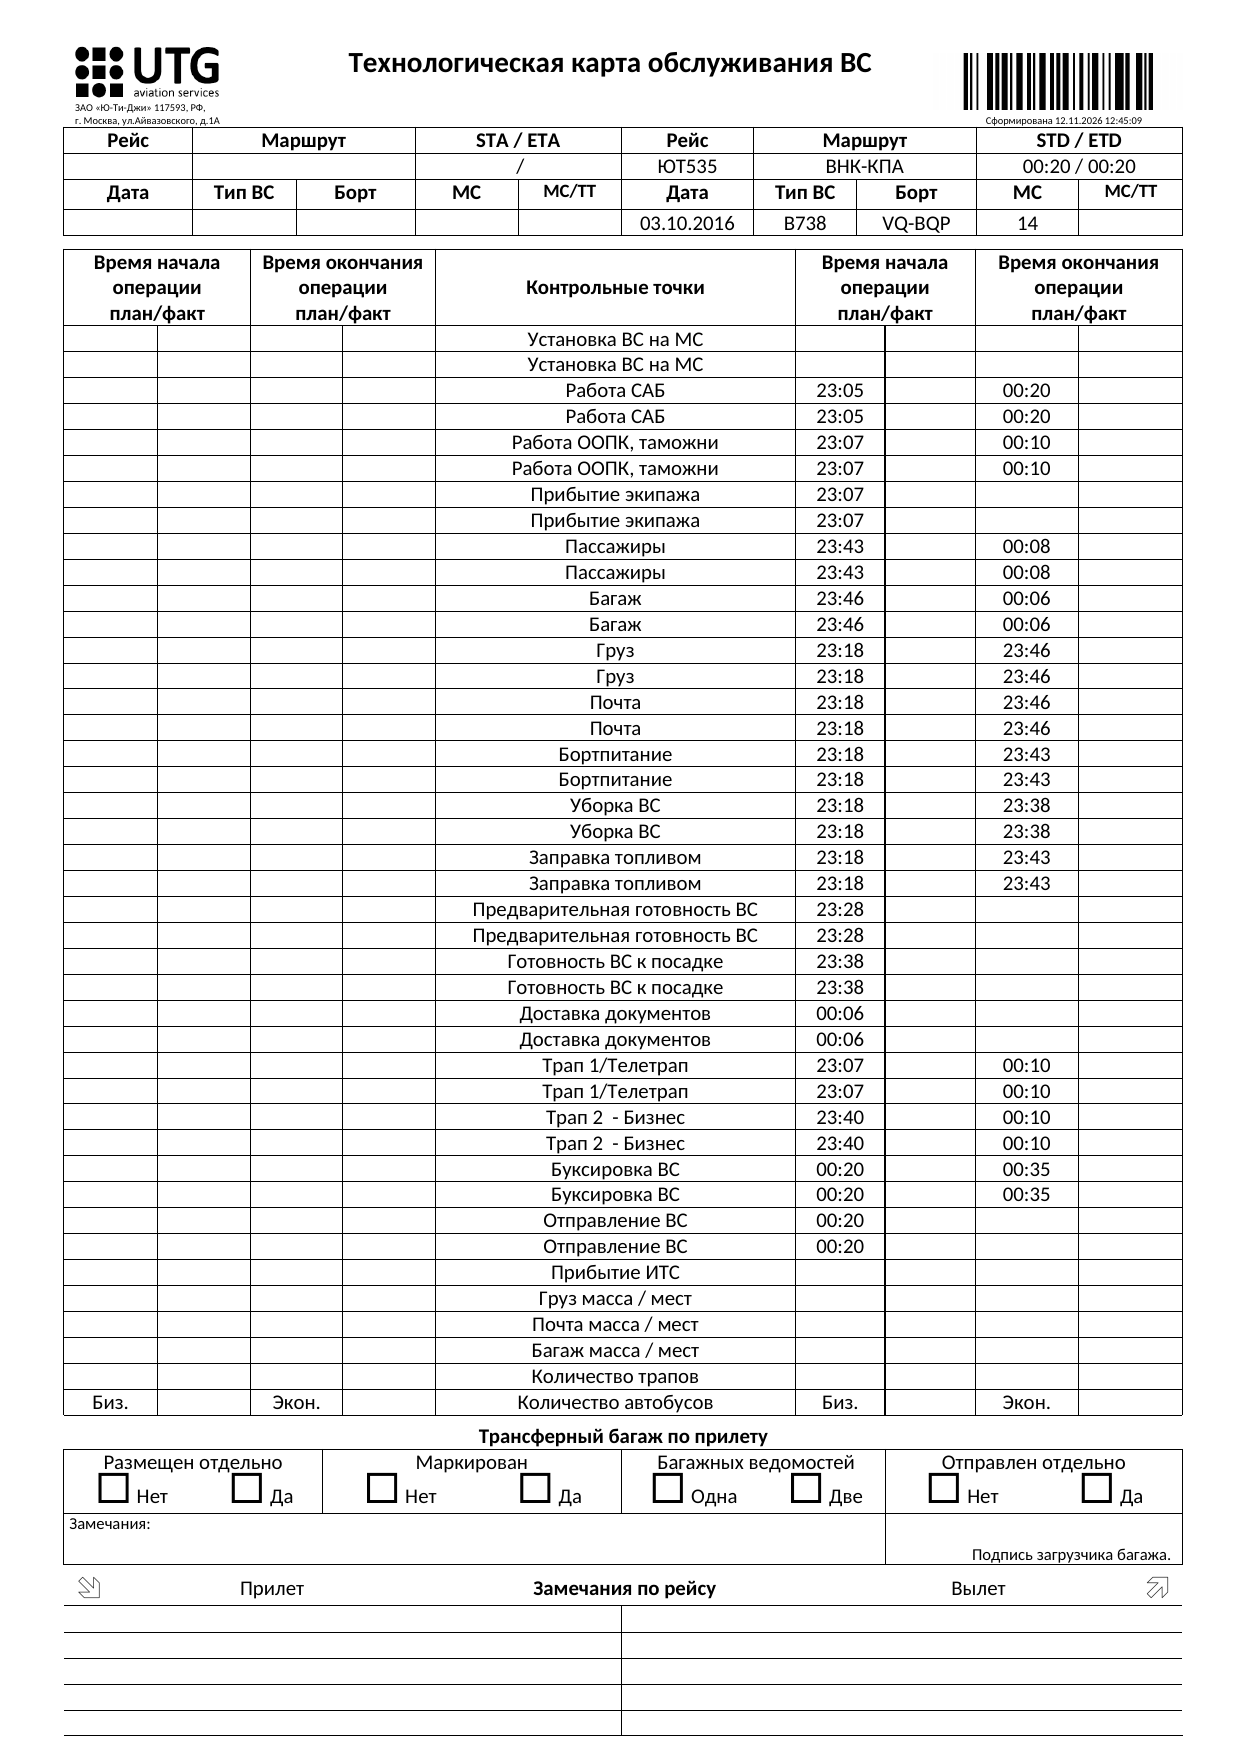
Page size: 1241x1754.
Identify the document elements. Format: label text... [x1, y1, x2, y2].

table_cell [1079, 586, 1182, 611]
table_cell Две [759, 1475, 885, 1513]
table_cell Пассажиры [436, 560, 795, 584]
table_cell [251, 1182, 342, 1207]
table_cell [343, 1338, 435, 1363]
table_cell [886, 1234, 975, 1259]
table_cell Пассажиры [436, 534, 795, 559]
table_cell Доставка документов [436, 1001, 795, 1026]
table_cell [1079, 923, 1182, 948]
table_cell [64, 949, 157, 974]
table_cell [64, 1130, 157, 1155]
table_cell Время начала операции план/факт [64, 250, 250, 325]
table_cell Да [199, 1475, 322, 1513]
table_cell [251, 845, 342, 870]
table_cell [343, 1001, 435, 1026]
table_cell [64, 1208, 157, 1233]
table_cell [886, 326, 975, 351]
table_cell [886, 560, 975, 584]
table_cell [64, 715, 157, 740]
table_cell Работа ООПК, таможни [436, 456, 795, 481]
table_cell [158, 715, 250, 740]
table_cell [64, 508, 157, 533]
table_cell [976, 949, 1078, 974]
table_cell Багаж [436, 612, 795, 636]
table_cell [251, 612, 342, 636]
table_cell 23:46 [976, 689, 1078, 714]
table_cell [976, 1338, 1078, 1363]
table_cell МС/ТТ [519, 180, 621, 209]
table_cell 23:46 [976, 638, 1078, 662]
table_cell [1079, 1079, 1182, 1103]
table_cell [976, 508, 1078, 533]
table_cell 23:43 [796, 560, 884, 584]
table_cell [886, 819, 975, 844]
table_cell [1079, 1001, 1182, 1026]
table_cell [251, 508, 342, 533]
table_cell 23:28 [796, 897, 884, 922]
table_cell Почта [436, 689, 795, 714]
table_cell [64, 1027, 157, 1051]
table_cell [343, 1182, 435, 1207]
table_cell [64, 897, 157, 922]
table_cell Работа САБ [436, 378, 795, 403]
table_cell Буксировка ВС [436, 1182, 795, 1207]
table_cell STA / ETA [416, 128, 621, 153]
table_cell [976, 1001, 1078, 1026]
table_cell [64, 1234, 157, 1259]
table_cell [158, 1338, 250, 1363]
table_cell [343, 456, 435, 481]
table_cell [976, 1208, 1078, 1233]
table_cell [886, 612, 975, 636]
table_cell [1079, 1104, 1182, 1129]
table_cell [64, 638, 157, 662]
table_cell Прибытие ИТС [436, 1260, 795, 1285]
table_cell Готовность ВС к посадке [436, 975, 795, 999]
table_cell Замечания по рейсу [426, 1565, 823, 1605]
table_cell [796, 326, 884, 351]
table_cell [886, 1364, 975, 1389]
table_cell 00:20 [976, 378, 1078, 403]
table_cell [251, 560, 342, 584]
table_cell [158, 404, 250, 429]
table_cell Багаж масса / мест [436, 1338, 795, 1363]
table_cell [343, 482, 435, 507]
table_cell [1079, 845, 1182, 870]
table_cell [158, 612, 250, 636]
table_cell [64, 210, 192, 235]
table_cell [64, 845, 157, 870]
table_cell Прибытие экипажа [436, 508, 795, 533]
table_cell [64, 975, 157, 999]
table_cell [158, 1208, 250, 1233]
table_cell [886, 845, 975, 870]
table_cell [1079, 612, 1182, 636]
table_cell [976, 1312, 1078, 1337]
table_cell Трап 1/Телетрап [436, 1079, 795, 1103]
table_cell 23:28 [796, 923, 884, 948]
table_cell Нет [323, 1475, 477, 1513]
table_cell [64, 1565, 118, 1605]
table_cell [158, 1286, 250, 1311]
table_cell [158, 1390, 250, 1414]
table_cell 00:20 / 00:20 [977, 154, 1182, 179]
table_cell [886, 1390, 975, 1414]
table_cell [251, 638, 342, 662]
table_cell 00:10 [976, 1130, 1078, 1155]
table_cell [622, 1633, 1182, 1658]
table_cell 23:18 [796, 715, 884, 740]
table_cell Трап 2 - Бизнес [436, 1104, 795, 1129]
table_cell [976, 1286, 1078, 1311]
table_cell [251, 741, 342, 766]
table_cell [886, 767, 975, 792]
table_cell [64, 352, 157, 377]
table_cell Трап 1/Телетрап [436, 1053, 795, 1077]
table_cell Время окончания операции план/факт [976, 250, 1182, 325]
table_cell [343, 689, 435, 714]
table_cell [158, 897, 250, 922]
table_cell [158, 923, 250, 948]
table_cell [64, 1606, 621, 1632]
table_cell [64, 482, 157, 507]
table_cell [343, 1156, 435, 1181]
table_cell VQ-BQP [857, 210, 976, 235]
table_cell [158, 456, 250, 481]
table_cell [158, 508, 250, 533]
table_cell 23:18 [796, 845, 884, 870]
table_cell [886, 871, 975, 896]
table_cell [251, 897, 342, 922]
table_cell 00:10 [976, 1053, 1078, 1077]
table_cell [297, 210, 415, 235]
table_cell [158, 560, 250, 584]
table_cell 23:18 [796, 638, 884, 662]
table_cell [1079, 819, 1182, 844]
table_cell [343, 1104, 435, 1129]
table_cell [886, 1260, 975, 1285]
table_cell [158, 793, 250, 818]
table_cell [343, 897, 435, 922]
table_cell [251, 1364, 342, 1389]
table_cell [343, 1053, 435, 1077]
table_cell Одна [622, 1475, 759, 1513]
table_cell [1079, 871, 1182, 896]
table_cell 23:07 [796, 482, 884, 507]
table_cell [158, 1001, 250, 1026]
table_cell Биз. [64, 1390, 157, 1414]
table_cell [251, 352, 342, 377]
table_cell [1079, 1390, 1182, 1414]
table_cell Дата [622, 180, 753, 209]
table_cell [158, 1130, 250, 1155]
table_cell [343, 326, 435, 351]
table_cell [622, 1659, 1182, 1683]
table_cell [1079, 638, 1182, 662]
table_cell [1079, 560, 1182, 584]
table_cell [64, 586, 157, 611]
table_cell Заправка топливом [436, 845, 795, 870]
table_cell Готовность ВС к посадке [436, 949, 795, 974]
table_cell [251, 1312, 342, 1337]
table_cell [343, 845, 435, 870]
table_cell [796, 1364, 884, 1389]
table_cell [1079, 378, 1182, 403]
table_cell 23:46 [976, 664, 1078, 688]
table_cell Да [1039, 1475, 1182, 1513]
table_cell [416, 210, 518, 235]
table_cell [1079, 689, 1182, 714]
table_cell Время начала операции план/факт [796, 250, 975, 325]
table_cell 00:20 [796, 1208, 884, 1233]
table_cell 14 [977, 210, 1078, 235]
table_cell [886, 534, 975, 559]
table_cell [1079, 664, 1182, 688]
table_cell Дата [64, 180, 192, 209]
table_cell [1079, 404, 1182, 429]
table_cell [343, 715, 435, 740]
table_cell [158, 1260, 250, 1285]
table_cell [251, 975, 342, 999]
table_cell Экон. [251, 1390, 342, 1414]
table_cell 00:08 [976, 560, 1078, 584]
table_header ЗАО «Ю-Ти-Джи» 117593, РФ, г. Москва, ул.Айвазовского, д.1А [64, 44, 337, 127]
table_cell 23:43 [976, 845, 1078, 870]
table_cell [886, 1338, 975, 1363]
table_cell [158, 378, 250, 403]
table_cell [64, 1364, 157, 1389]
table_cell [64, 1633, 621, 1658]
table_cell Подпись загрузчика багажа. [886, 1514, 1182, 1564]
table_cell [64, 1711, 621, 1735]
table_cell [64, 1260, 157, 1285]
table_cell Количество автобусов [436, 1390, 795, 1414]
table_cell [343, 664, 435, 688]
table_cell [343, 638, 435, 662]
table_cell [343, 1286, 435, 1311]
table_cell 23:18 [796, 819, 884, 844]
table_cell [343, 1027, 435, 1051]
table_cell [886, 715, 975, 740]
table_cell [976, 1260, 1078, 1285]
table_cell [886, 508, 975, 533]
table_cell [251, 1104, 342, 1129]
table_cell [976, 352, 1078, 377]
table_cell [1079, 1208, 1182, 1233]
table_cell [158, 352, 250, 377]
table_cell [886, 923, 975, 948]
table_cell Предварительная готовность ВС [436, 897, 795, 922]
table_cell [886, 689, 975, 714]
table_cell 23:38 [976, 819, 1078, 844]
table_cell [158, 1364, 250, 1389]
table_cell [886, 897, 975, 922]
table_cell 23:18 [796, 741, 884, 766]
table_cell 23:07 [796, 456, 884, 481]
table_cell [976, 975, 1078, 999]
table_cell [158, 1053, 250, 1077]
table_cell [622, 1606, 1182, 1632]
table_cell ВНК-КПА [754, 154, 976, 179]
table_cell МС/ТТ [1079, 180, 1182, 209]
table_cell [343, 378, 435, 403]
table_cell [1079, 793, 1182, 818]
table_cell Количество трапов [436, 1364, 795, 1389]
table_cell 00:20 [976, 404, 1078, 429]
table_cell [251, 1234, 342, 1259]
table_cell [343, 949, 435, 974]
table_cell 23:18 [796, 793, 884, 818]
table_cell [64, 1104, 157, 1129]
table_cell [343, 586, 435, 611]
table_cell 23:18 [796, 689, 884, 714]
table_cell 23:07 [796, 508, 884, 533]
table_cell [886, 456, 975, 481]
table_cell 23:07 [796, 430, 884, 455]
table_cell Установка ВС на МС [436, 352, 795, 377]
table_cell [251, 378, 342, 403]
table_cell [886, 1208, 975, 1233]
table_cell [251, 871, 342, 896]
table_cell Размещен отдельно [64, 1450, 322, 1475]
picture [73, 45, 221, 102]
table_cell [343, 352, 435, 377]
table_cell Контрольные точки [436, 250, 795, 325]
table_cell [343, 612, 435, 636]
table_cell Трап 2 - Бизнес [436, 1130, 795, 1155]
table_cell 00:06 [796, 1001, 884, 1026]
table_cell [886, 638, 975, 662]
table_cell Рейс [64, 128, 192, 153]
table_cell 23:18 [796, 871, 884, 896]
table_cell [343, 975, 435, 999]
table_cell [886, 1312, 975, 1337]
table_cell 23:43 [976, 871, 1078, 896]
table_cell Вылет [824, 1565, 1133, 1605]
table_cell Отправление ВС [436, 1208, 795, 1233]
table_cell [343, 534, 435, 559]
table_cell [158, 326, 250, 351]
table_cell 23:18 [796, 767, 884, 792]
table_cell 00:10 [976, 430, 1078, 455]
table_cell Биз. [796, 1390, 884, 1414]
table_cell [343, 560, 435, 584]
table_cell 00:06 [976, 612, 1078, 636]
table_cell [64, 1338, 157, 1363]
table_cell [1079, 326, 1182, 351]
table_cell [64, 1053, 157, 1077]
table_cell [251, 1338, 342, 1363]
table_cell [158, 845, 250, 870]
table_cell Да [478, 1475, 621, 1513]
table_cell Работа ООПК, таможни [436, 430, 795, 455]
table_cell [886, 404, 975, 429]
table_cell Экон. [976, 1390, 1078, 1414]
table_cell Предварительная готовность ВС [436, 923, 795, 948]
table_cell [64, 560, 157, 584]
table_cell 00:35 [976, 1156, 1078, 1181]
table_cell [64, 404, 157, 429]
table_cell [251, 1208, 342, 1233]
table_cell [1079, 1312, 1182, 1337]
table_cell [158, 689, 250, 714]
table_cell [1079, 1286, 1182, 1311]
table_cell [251, 1027, 342, 1051]
table_cell [796, 1312, 884, 1337]
table_cell Время окончания операции план/факт [251, 250, 435, 325]
table_cell [158, 1182, 250, 1207]
table_cell [64, 378, 157, 403]
table_cell [158, 1156, 250, 1181]
table_cell [64, 664, 157, 688]
table_cell 23:07 [796, 1053, 884, 1077]
table_cell Груз [436, 664, 795, 688]
table_cell [796, 1286, 884, 1311]
table_cell [343, 923, 435, 948]
table_cell [251, 793, 342, 818]
table_cell [64, 154, 192, 179]
table_cell [343, 508, 435, 533]
table_cell [158, 482, 250, 507]
table_cell [1079, 1053, 1182, 1077]
table_cell [886, 586, 975, 611]
table_cell [158, 534, 250, 559]
table_cell [158, 949, 250, 974]
table_cell [64, 923, 157, 948]
table_cell [343, 1079, 435, 1103]
table_cell 00:08 [976, 534, 1078, 559]
table_cell 23:46 [796, 586, 884, 611]
table_cell 23:07 [796, 1079, 884, 1103]
table_cell [64, 689, 157, 714]
table_cell [976, 482, 1078, 507]
table_cell [251, 923, 342, 948]
table_header Технологическая карта обслуживания ВС [337, 44, 945, 127]
table_cell [158, 664, 250, 688]
table_cell [251, 689, 342, 714]
table_cell [158, 1234, 250, 1259]
table_cell 23:43 [796, 534, 884, 559]
table_cell [886, 1027, 975, 1051]
table_cell [251, 715, 342, 740]
table_cell [64, 1286, 157, 1311]
table_cell [886, 430, 975, 455]
table_cell 00:06 [796, 1027, 884, 1051]
table_cell [976, 897, 1078, 922]
table_cell Тип ВС [193, 180, 296, 209]
table_cell [64, 871, 157, 896]
table_cell [1079, 1130, 1182, 1155]
table_cell Уборка ВС [436, 819, 795, 844]
table_cell [886, 793, 975, 818]
table_cell [251, 1130, 342, 1155]
table_cell [251, 664, 342, 688]
table_cell [251, 404, 342, 429]
table_cell Борт [297, 180, 415, 209]
table_cell [158, 975, 250, 999]
table_cell [1079, 975, 1182, 999]
table_cell [886, 1104, 975, 1129]
table_cell [158, 819, 250, 844]
table_cell [343, 793, 435, 818]
table_cell Прибытие экипажа [436, 482, 795, 507]
table_cell [343, 819, 435, 844]
table_cell [976, 1234, 1078, 1259]
table_cell Прилет [118, 1565, 426, 1605]
table_cell [343, 1260, 435, 1285]
table_cell [1079, 456, 1182, 481]
table_cell [251, 1001, 342, 1026]
table_cell [193, 154, 415, 179]
table_cell [886, 664, 975, 688]
table_cell [796, 352, 884, 377]
table_cell [158, 638, 250, 662]
table_cell Рейс [622, 128, 753, 153]
table_cell Маркирован [323, 1450, 621, 1475]
table_cell [796, 1338, 884, 1363]
table_cell [622, 1685, 1182, 1709]
table_cell [1079, 767, 1182, 792]
table_cell [1079, 210, 1182, 235]
table_cell [64, 430, 157, 455]
table_cell Доставка документов [436, 1027, 795, 1051]
table_cell [622, 1711, 1182, 1735]
table_cell [64, 1156, 157, 1181]
table_cell B738 [754, 210, 856, 235]
table_cell Багажных ведомостей [622, 1450, 885, 1475]
table_cell [158, 767, 250, 792]
table_cell [251, 1053, 342, 1077]
table_cell [1079, 508, 1182, 533]
table_cell 00:10 [976, 1079, 1078, 1103]
table_cell 23:38 [796, 949, 884, 974]
table_cell Борт [857, 180, 976, 209]
table_cell Отправление ВС [436, 1234, 795, 1259]
table_cell 00:10 [976, 456, 1078, 481]
table_cell / [416, 154, 621, 179]
table_cell [886, 1182, 975, 1207]
table_cell [343, 767, 435, 792]
table_cell Замечания: [64, 1514, 885, 1564]
table_cell [64, 612, 157, 636]
table_cell [1079, 1364, 1182, 1389]
table_cell МС [977, 180, 1078, 209]
table_cell [251, 430, 342, 455]
table_cell [976, 326, 1078, 351]
table_cell [251, 819, 342, 844]
table_cell [886, 949, 975, 974]
table_cell [64, 1685, 621, 1709]
table_cell [158, 430, 250, 455]
table_cell 00:20 [796, 1234, 884, 1259]
table_cell Отправлен отдельно [886, 1450, 1182, 1475]
table_cell [796, 1260, 884, 1285]
table_cell [64, 1079, 157, 1103]
table_cell [64, 534, 157, 559]
table_cell 23:46 [976, 715, 1078, 740]
table_cell [886, 482, 975, 507]
table_cell [519, 210, 621, 235]
table_cell Почта [436, 715, 795, 740]
table_cell [251, 586, 342, 611]
table_cell [1079, 482, 1182, 507]
table_cell [343, 1312, 435, 1337]
table_cell Почта масса / мест [436, 1312, 795, 1337]
table_cell [1079, 430, 1182, 455]
table_cell [886, 1001, 975, 1026]
table_cell [64, 1001, 157, 1026]
picture [932, 53, 1184, 110]
table_cell 23:38 [796, 975, 884, 999]
table_cell Тип ВС [754, 180, 856, 209]
table_cell Заправка топливом [436, 871, 795, 896]
table_cell [251, 1286, 342, 1311]
table_cell [343, 1364, 435, 1389]
table_cell 23:46 [796, 612, 884, 636]
table_cell [251, 1079, 342, 1103]
table_cell Трансферный багаж по прилету [64, 1416, 1182, 1449]
table_cell [158, 871, 250, 896]
table_cell [976, 1027, 1078, 1051]
table_cell Нет [886, 1475, 1039, 1513]
table_cell [1079, 1182, 1182, 1207]
table_cell 03.10.2016 [622, 210, 753, 235]
table_cell STD / ETD [977, 128, 1182, 153]
table_cell [1079, 1234, 1182, 1259]
table_cell [343, 1234, 435, 1259]
table_cell [886, 741, 975, 766]
table_cell [64, 1312, 157, 1337]
table_cell 00:10 [976, 1104, 1078, 1129]
table_cell 23:40 [796, 1130, 884, 1155]
table_cell [158, 586, 250, 611]
table_cell [158, 1312, 250, 1337]
table_cell [343, 1390, 435, 1414]
table_cell Бортпитание [436, 767, 795, 792]
table_cell [976, 1364, 1078, 1389]
table_cell [251, 767, 342, 792]
table_cell [64, 767, 157, 792]
table_cell 23:18 [796, 664, 884, 688]
table_cell [64, 819, 157, 844]
table_cell [976, 923, 1078, 948]
table_cell [1079, 715, 1182, 740]
table_cell Установка ВС на МС [436, 326, 795, 351]
table_cell 00:20 [796, 1182, 884, 1207]
table_cell [343, 741, 435, 766]
table_cell [1079, 897, 1182, 922]
table_cell 00:06 [976, 586, 1078, 611]
table_cell [1133, 1565, 1182, 1605]
table_cell [886, 378, 975, 403]
table_cell [251, 1156, 342, 1181]
table_cell [343, 430, 435, 455]
table_cell [251, 482, 342, 507]
table_cell [64, 236, 1182, 248]
table_cell [158, 1079, 250, 1103]
table_cell [64, 741, 157, 766]
table_cell Нет [64, 1475, 199, 1513]
table_header Сформирована 21.02.2019 19:51:54 [945, 110, 1182, 127]
table_cell Маршрут [193, 128, 415, 153]
table_cell 23:05 [796, 404, 884, 429]
table_cell [158, 1104, 250, 1129]
table_cell 23:40 [796, 1104, 884, 1129]
table_cell Уборка ВС [436, 793, 795, 818]
table_cell [1079, 352, 1182, 377]
table_cell [64, 1659, 621, 1683]
table_cell [251, 456, 342, 481]
table_cell [64, 1182, 157, 1207]
table_cell [886, 1130, 975, 1155]
table_cell 00:35 [976, 1182, 1078, 1207]
table_cell [251, 1260, 342, 1285]
table_cell Буксировка ВС [436, 1156, 795, 1181]
table_cell [158, 1027, 250, 1051]
table_cell 23:43 [976, 767, 1078, 792]
table_cell 23:05 [796, 378, 884, 403]
table_cell [251, 326, 342, 351]
table_cell 23:38 [976, 793, 1078, 818]
table_cell [343, 1208, 435, 1233]
table_cell [1079, 1260, 1182, 1285]
table_cell Работа САБ [436, 404, 795, 429]
table_cell [886, 975, 975, 999]
table_cell [886, 352, 975, 377]
table_cell [64, 456, 157, 481]
table_cell 23:43 [976, 741, 1078, 766]
table_cell [1079, 534, 1182, 559]
table_cell Бортпитание [436, 741, 795, 766]
table_cell [1079, 741, 1182, 766]
table_cell ЮТ535 [622, 154, 753, 179]
table_cell [1079, 949, 1182, 974]
table_cell 00:20 [796, 1156, 884, 1181]
table_cell [64, 793, 157, 818]
table_cell [193, 210, 296, 235]
table_cell [1079, 1156, 1182, 1181]
table_cell Багаж [436, 586, 795, 611]
table_cell МС [416, 180, 518, 209]
table_cell [886, 1156, 975, 1181]
table_cell [886, 1053, 975, 1077]
table_cell [343, 404, 435, 429]
table_cell Груз масса / мест [436, 1286, 795, 1311]
table_cell [251, 534, 342, 559]
table_cell [64, 326, 157, 351]
table_cell [1079, 1338, 1182, 1363]
table_cell [343, 871, 435, 896]
table_cell Груз [436, 638, 795, 662]
table_cell [343, 1130, 435, 1155]
table_cell [886, 1079, 975, 1103]
table_cell [251, 949, 342, 974]
table_cell [158, 741, 250, 766]
table_cell Маршрут [754, 128, 976, 153]
table_cell [886, 1286, 975, 1311]
table_cell [1079, 1027, 1182, 1051]
